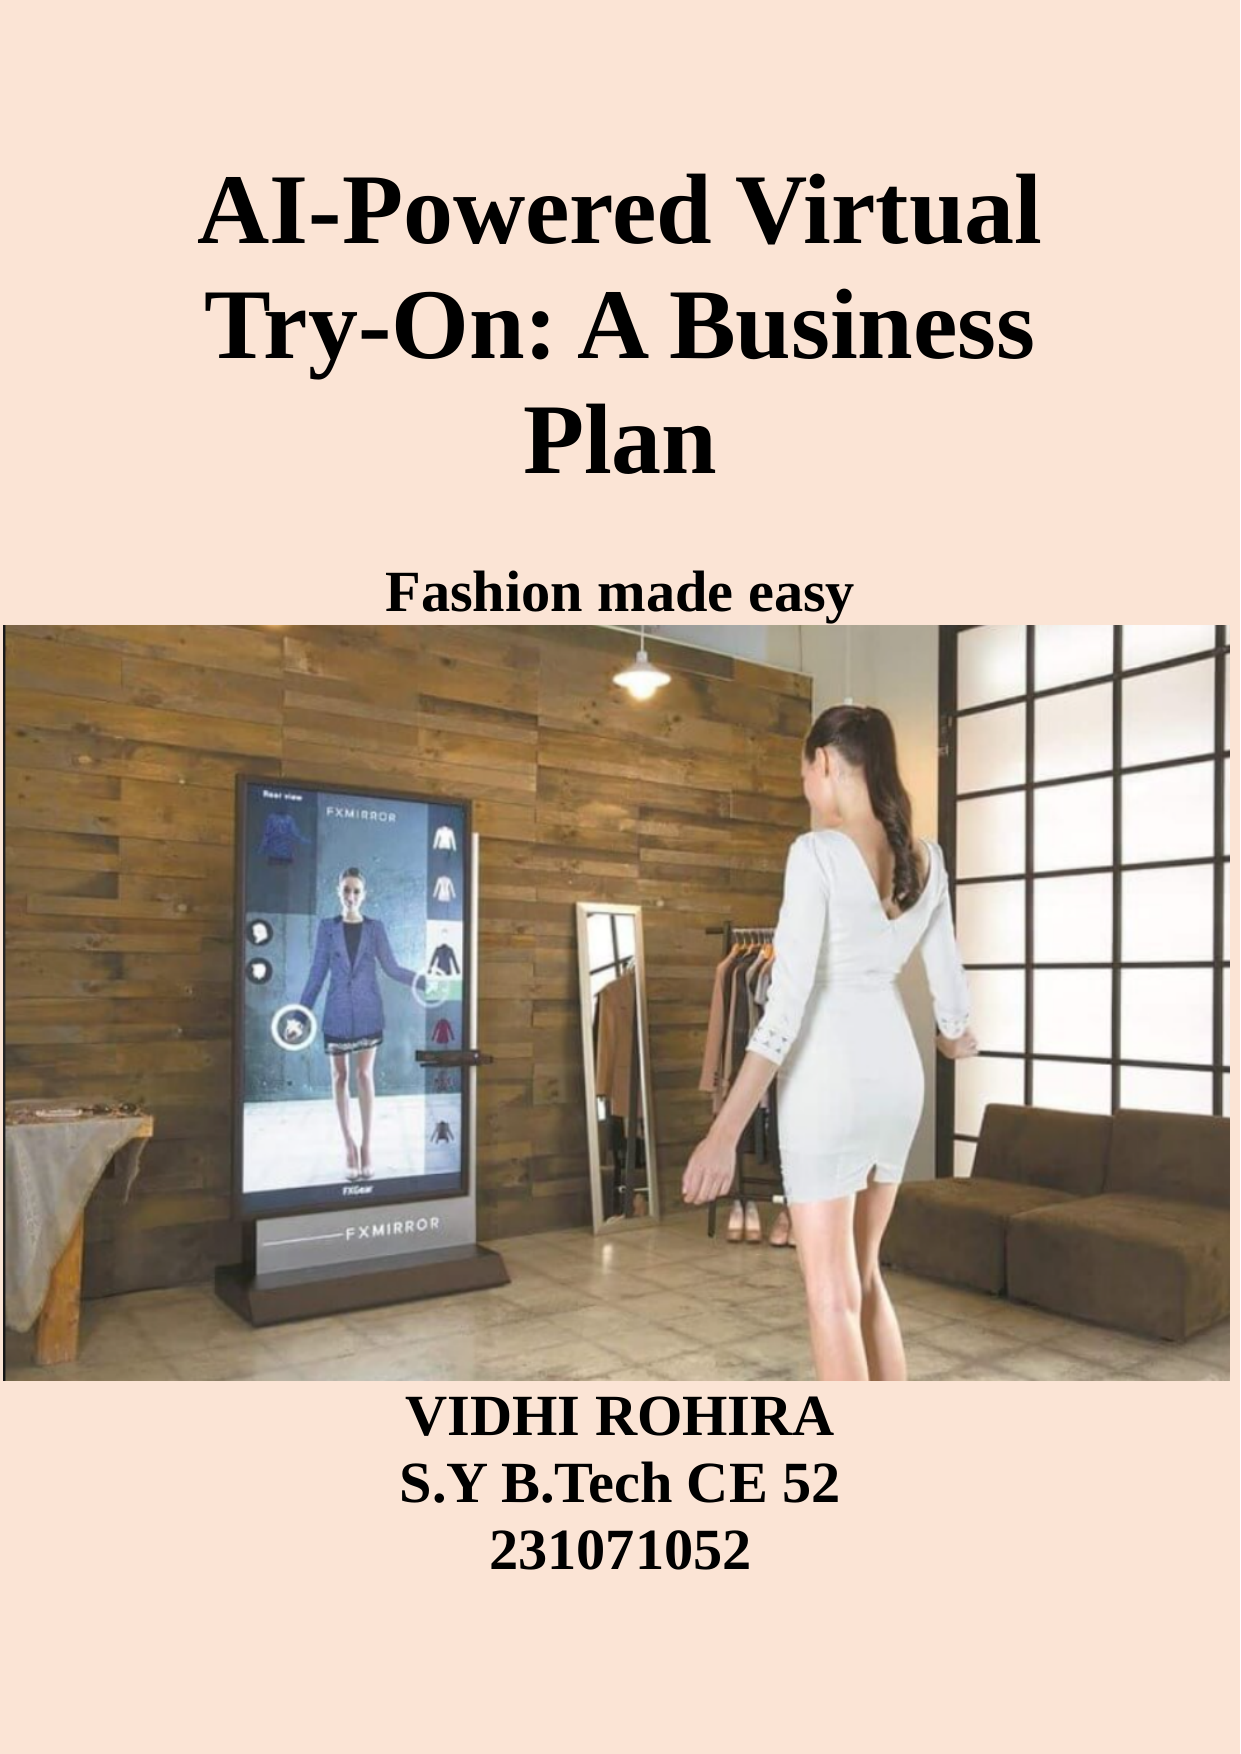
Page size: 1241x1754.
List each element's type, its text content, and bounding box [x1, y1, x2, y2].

text 231071052 [150, 1515, 1090, 1582]
text S.Y B.Tech CE 52 [150, 1448, 1090, 1515]
text VIDHI ROHIRA [150, 1381, 1090, 1448]
text Fashion made easy [150, 557, 1090, 624]
text AI-Powered Virtual Try-On: A Business Plan [150, 150, 1090, 495]
picture [3, 625, 1230, 1381]
